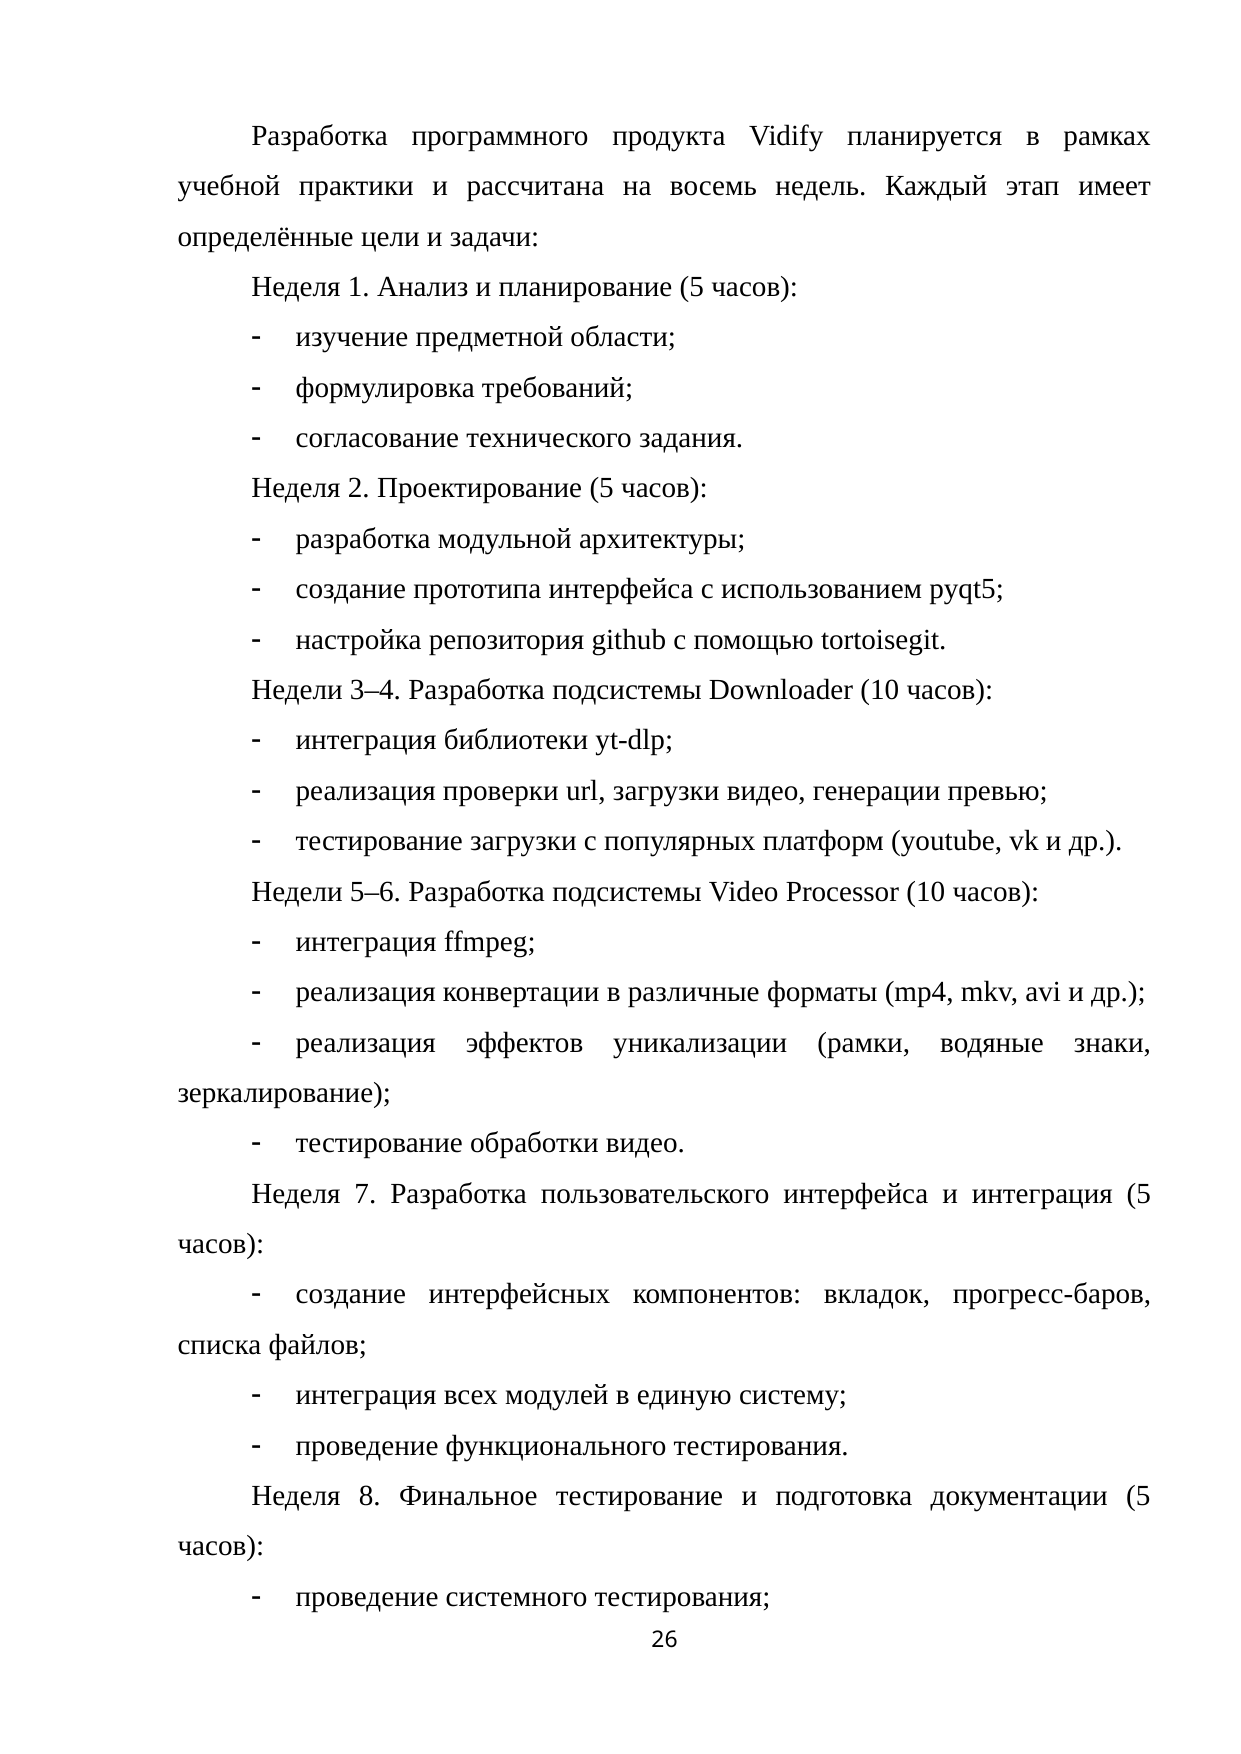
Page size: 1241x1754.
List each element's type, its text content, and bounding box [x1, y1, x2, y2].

list реализация эффектов уникализации (рамки, водяные знаки, зеркалирование); [177, 1025, 1152, 1109]
text Разработка программного продукта Vidify планируется в рамках учебной практики и рассчитана на восемь недель. Каждый этап имеет определённые цели и задачи: [177, 118, 1152, 252]
list реализация проверки url, загрузки видео, генерации превью; [177, 773, 1152, 807]
list тестирование обработки видео. [177, 1126, 1152, 1159]
list разработка модульной архитектуры; [177, 521, 1152, 554]
list изучение предметной области; [177, 319, 1152, 353]
list реализация конвертации в различные форматы (mp4, mkv, avi и др.); [177, 974, 1152, 1008]
list настройка репозитория github с помощью tortoisegit. [177, 622, 1152, 655]
list интеграция ffmpeg; [177, 924, 1152, 958]
list тестирование загрузки с популярных платформ (youtube, vk и др.). [177, 823, 1152, 857]
list проведение функционального тестирования. [177, 1428, 1152, 1461]
list создание прототипа интерфейса с использованием pyqt5; [177, 571, 1152, 605]
text Недели 5–6. Разработка подсистемы Video Processor (10 часов): [177, 874, 1152, 907]
text Неделя 1. Анализ и планирование (5 часов): [177, 269, 1152, 303]
list создание интерфейсных компонентов: вкладок, прогресс-баров, списка файлов; [177, 1277, 1152, 1361]
list формулировка требований; [177, 370, 1152, 403]
list согласование технического задания. [177, 420, 1152, 454]
text Недели 3–4. Разработка подсистемы Downloader (10 часов): [177, 672, 1152, 706]
text Неделя 8. Финальное тестирование и подготовка документации (5 часов): [177, 1478, 1152, 1562]
text Неделя 7. Разработка пользовательского интерфейса и интеграция (5 часов): [177, 1176, 1152, 1260]
list интеграция всех модулей в единую систему; [177, 1377, 1152, 1411]
list интеграция библиотеки yt-dlp; [177, 722, 1152, 756]
list проведение системного тестирования; [177, 1579, 1152, 1612]
text Неделя 2. Проектирование (5 часов): [177, 471, 1152, 504]
